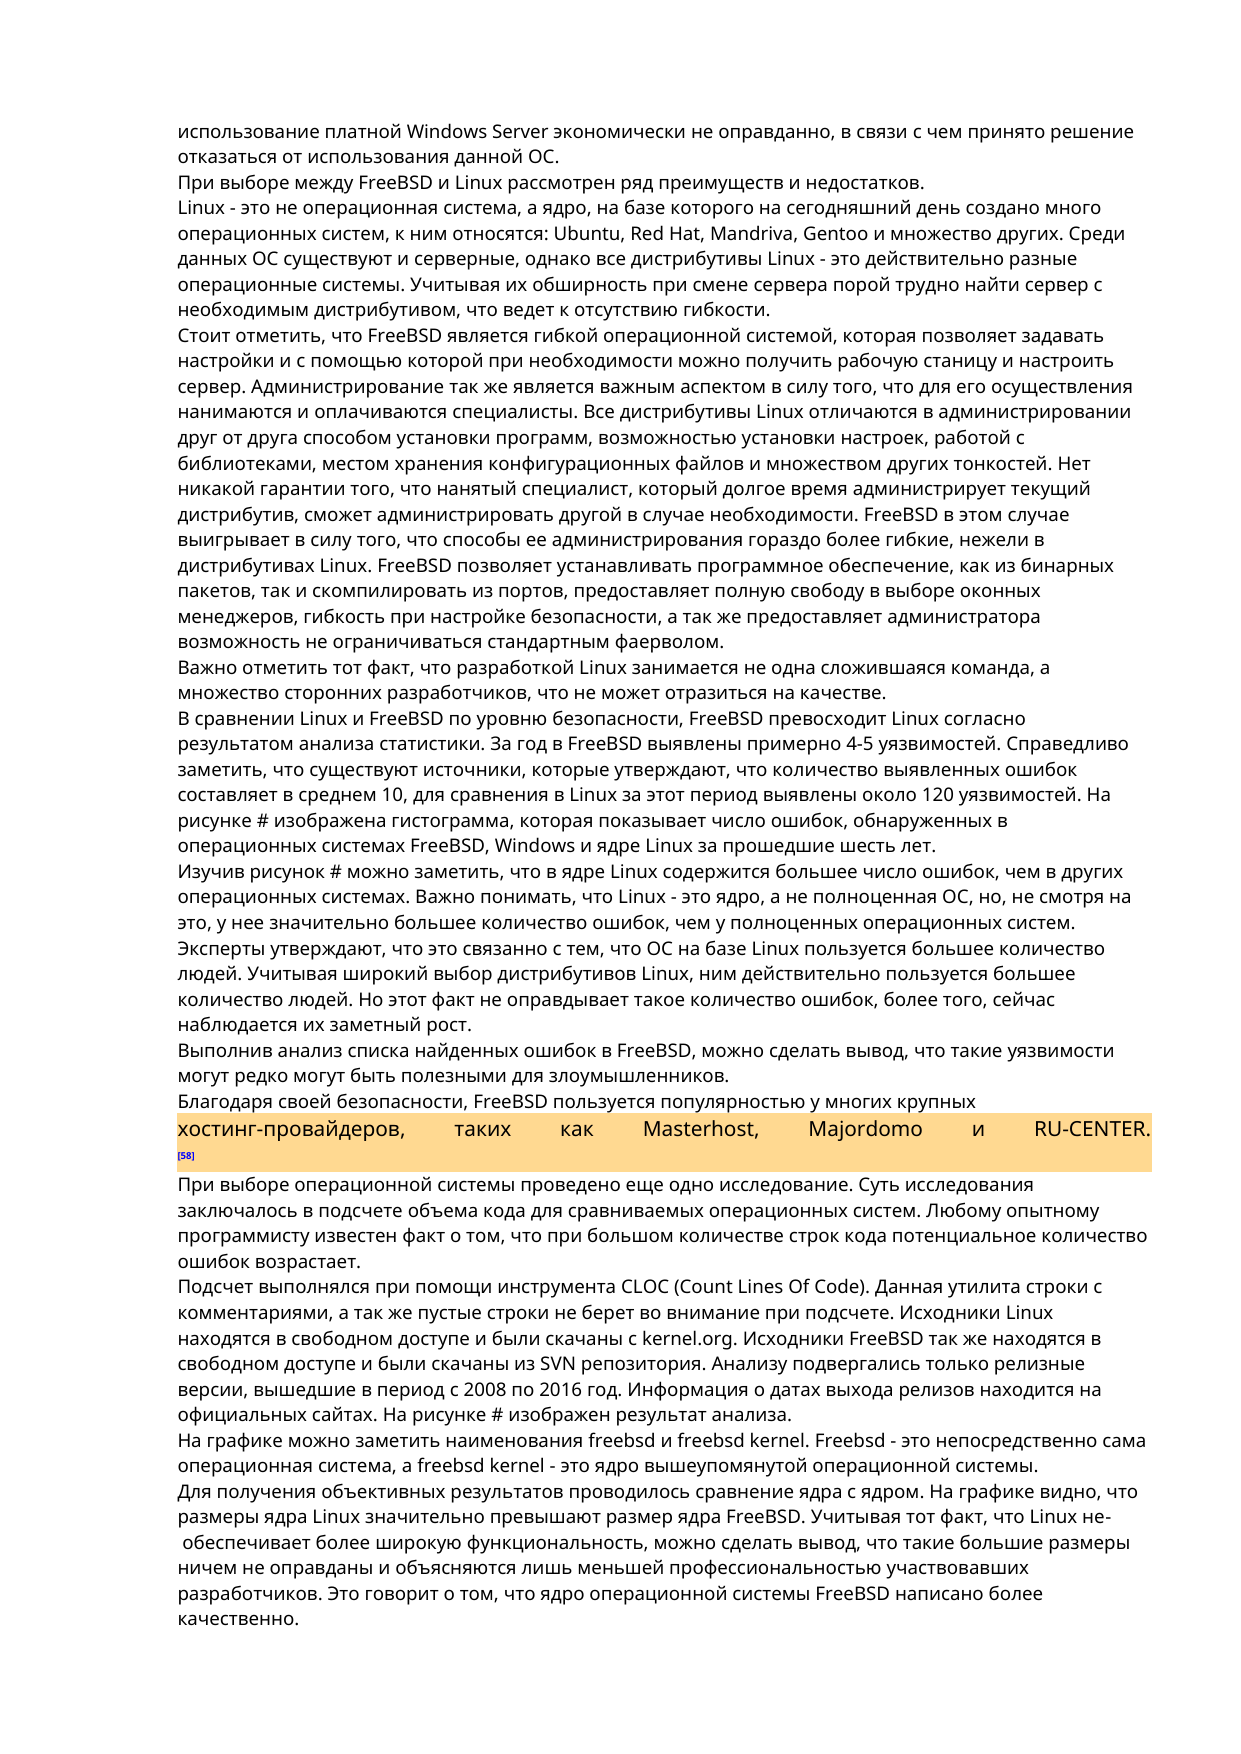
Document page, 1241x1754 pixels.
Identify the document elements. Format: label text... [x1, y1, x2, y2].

text хостинг-провайдеров, таких как Masterhost, Majordomo и RU-CENTER. [58] [177, 1143, 1152, 1172]
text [177, 118, 1152, 1113]
